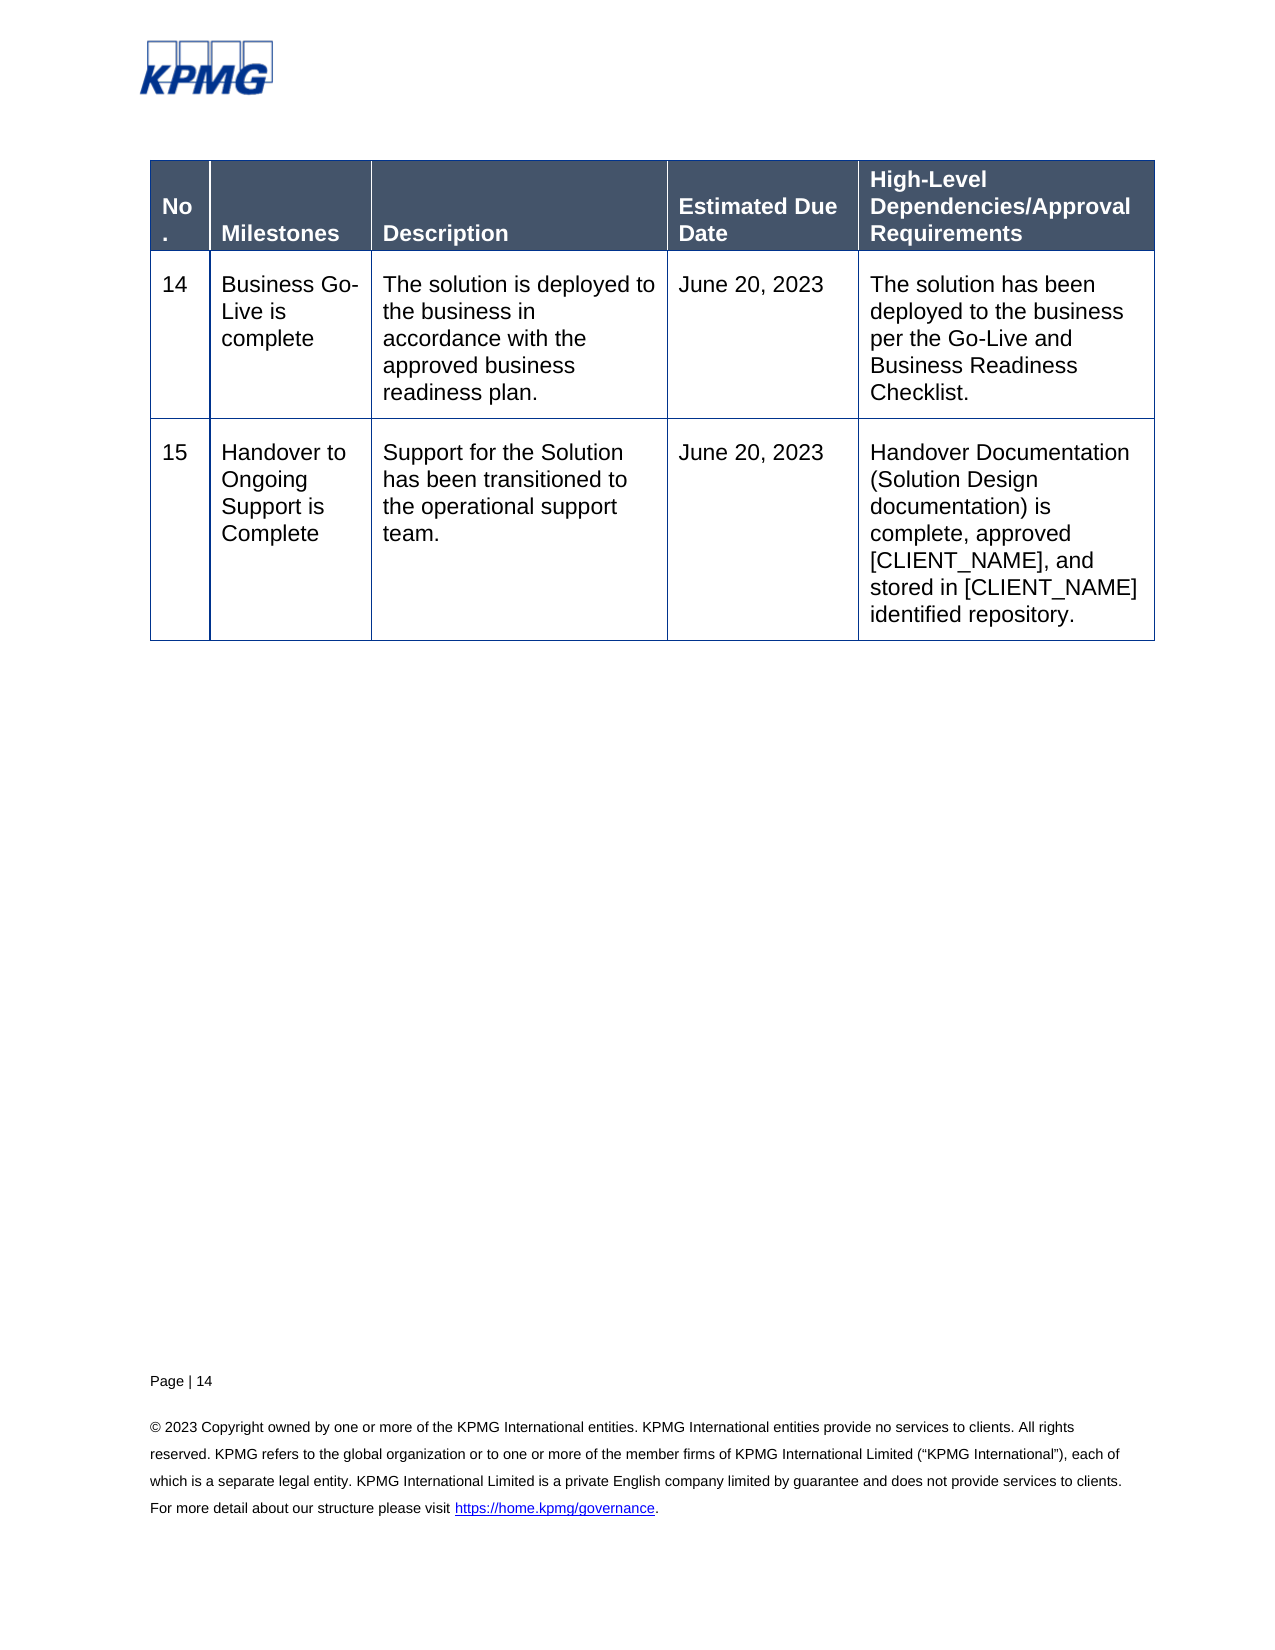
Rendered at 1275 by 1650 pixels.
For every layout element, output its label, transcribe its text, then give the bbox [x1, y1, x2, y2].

table_cell Business Go-Live is complete [211, 251, 371, 418]
table_cell June 20, 2023 [668, 251, 858, 418]
table_header Description [372, 161, 667, 250]
table_header High-Level Dependencies/Approval Requirements [859, 161, 1154, 250]
table_header Milestones [211, 161, 371, 250]
picture [118, 0, 302, 136]
table_header Estimated Due Date [668, 161, 858, 250]
table_header No. [151, 161, 209, 250]
table_cell June 20, 2023 [668, 419, 858, 640]
table_cell The solution is deployed to the business in accordance with the approved business readiness plan. [372, 251, 667, 418]
table_cell The solution has been deployed to the business per the Go-Live and Business Readiness Checklist. [859, 251, 1154, 418]
table_cell Support for the Solution has been transitioned to the operational support team. [372, 419, 667, 640]
table_cell Handover to Ongoing Support is Complete [211, 419, 371, 640]
table_cell 14 [151, 251, 209, 418]
table_cell Handover Documentation (Solution Design documentation) is complete, approved [CLIENT_NAME], and stored in [CLIENT_NAME] identified repository. [859, 419, 1154, 640]
table_cell 15 [151, 419, 209, 640]
